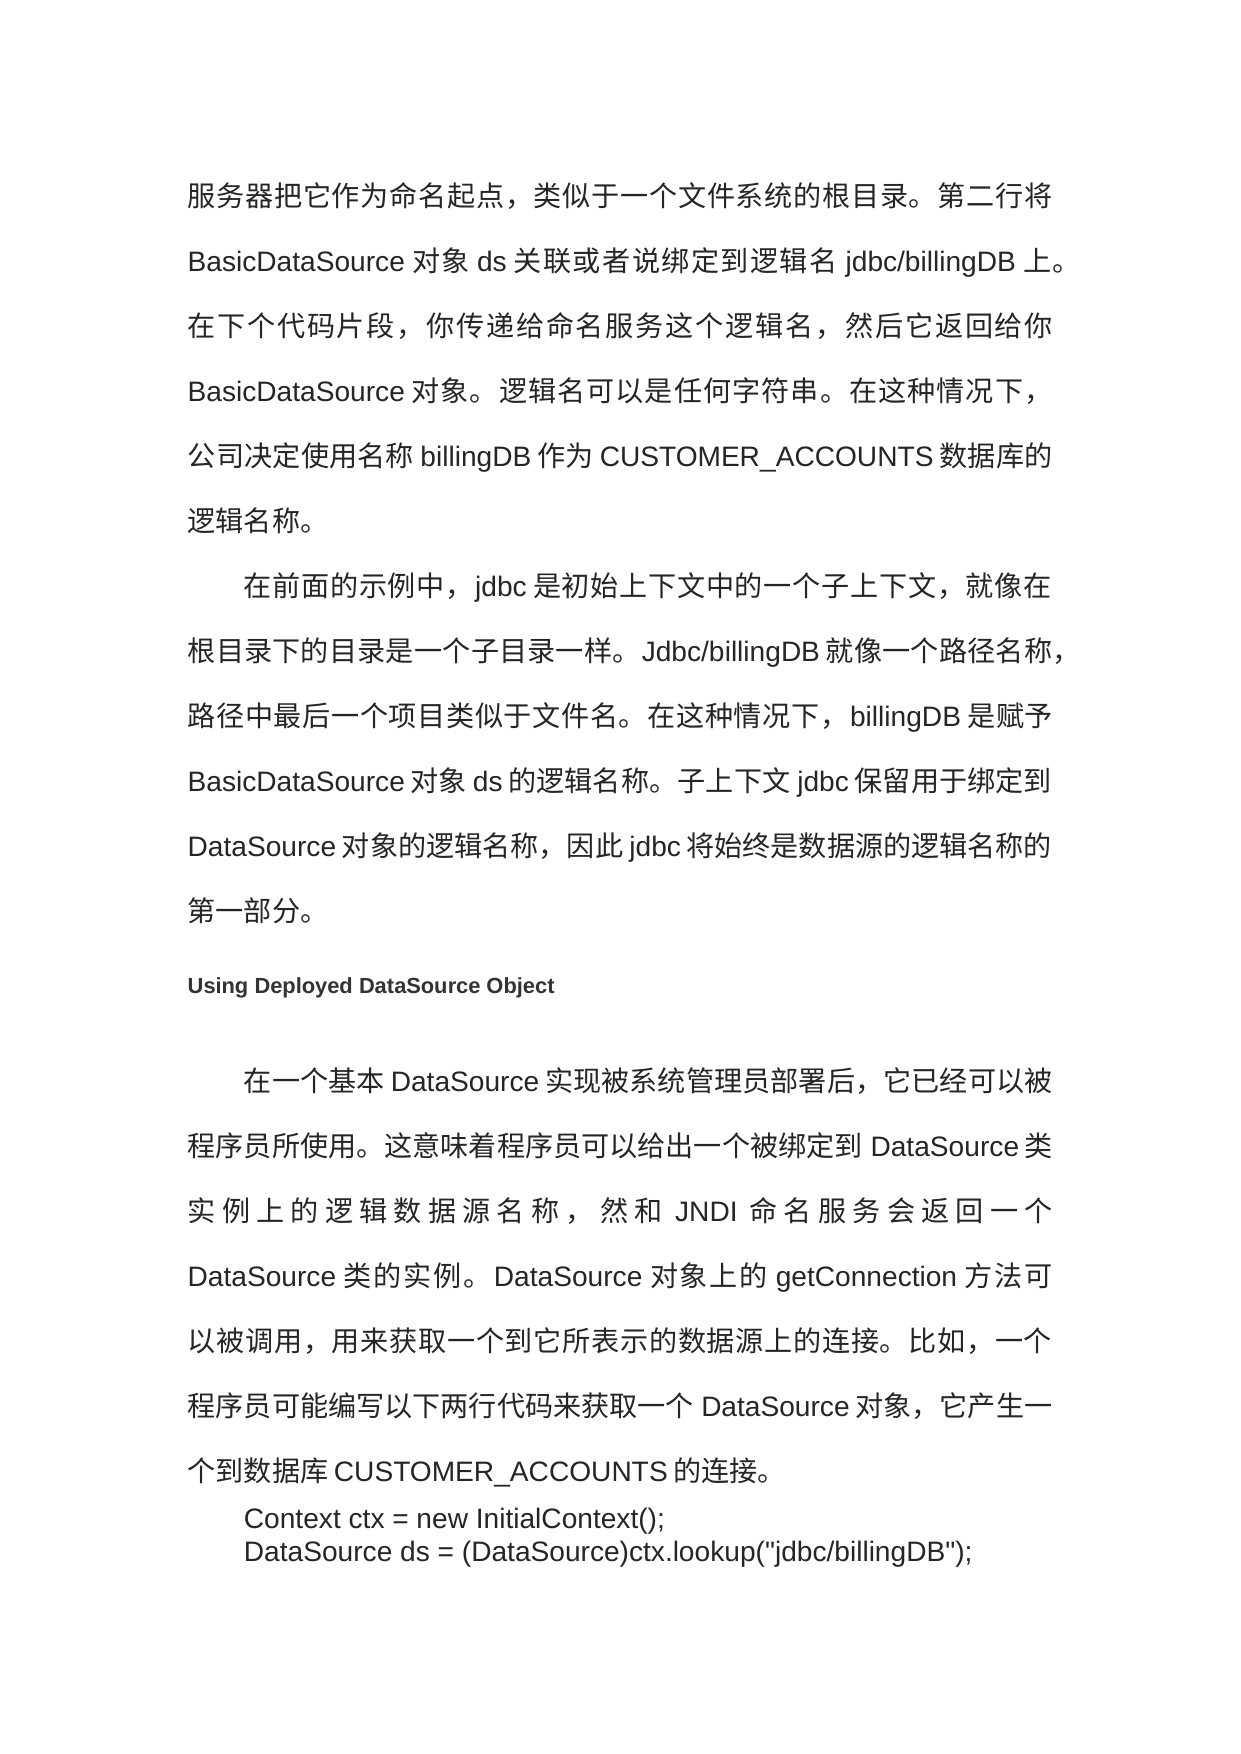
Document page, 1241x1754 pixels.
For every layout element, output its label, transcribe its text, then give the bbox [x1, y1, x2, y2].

text DataSource ds = (DataSource)ctx.lookup("jdbc/billingDB"); [187, 1534, 1053, 1567]
text 在一个基本DataSource实现被系统管理员部署后，它已经可以被程序员所使用。这意味着程序员可以给出一个被绑定到DataSource类实例上的逻辑数据源名称，然和JNDI命名服务会返回一个DataSource类的实例。DataSource对象上的getConnection方法可以被调用，用来获取一个到它所表示的数据源上的连接。比如，一个程序员可能编写以下两行代码来获取一个DataSource对象，它产生一个到数据库CUSTOMER_ACCOUNTS的连接。 [187, 1047, 1053, 1502]
subtitle Using Deployed DataSource Object [187, 969, 1053, 1002]
text 在前面的示例中，jdbc是初始上下文中的一个子上下文，就像在根目录下的目录是一个子目录一样。Jdbc/billingDB就像一个路径名称，路径中最后一个项目类似于文件名。在这种情况下，billingDB是赋予BasicDataSource对象ds的逻辑名称。子上下文jdbc保留用于绑定到DataSource对象的逻辑名称，因此jdbc将始终是数据源的逻辑名称的第一部分。 [187, 552, 1053, 942]
text Context ctx = new InitialContext(); [187, 1502, 1053, 1534]
